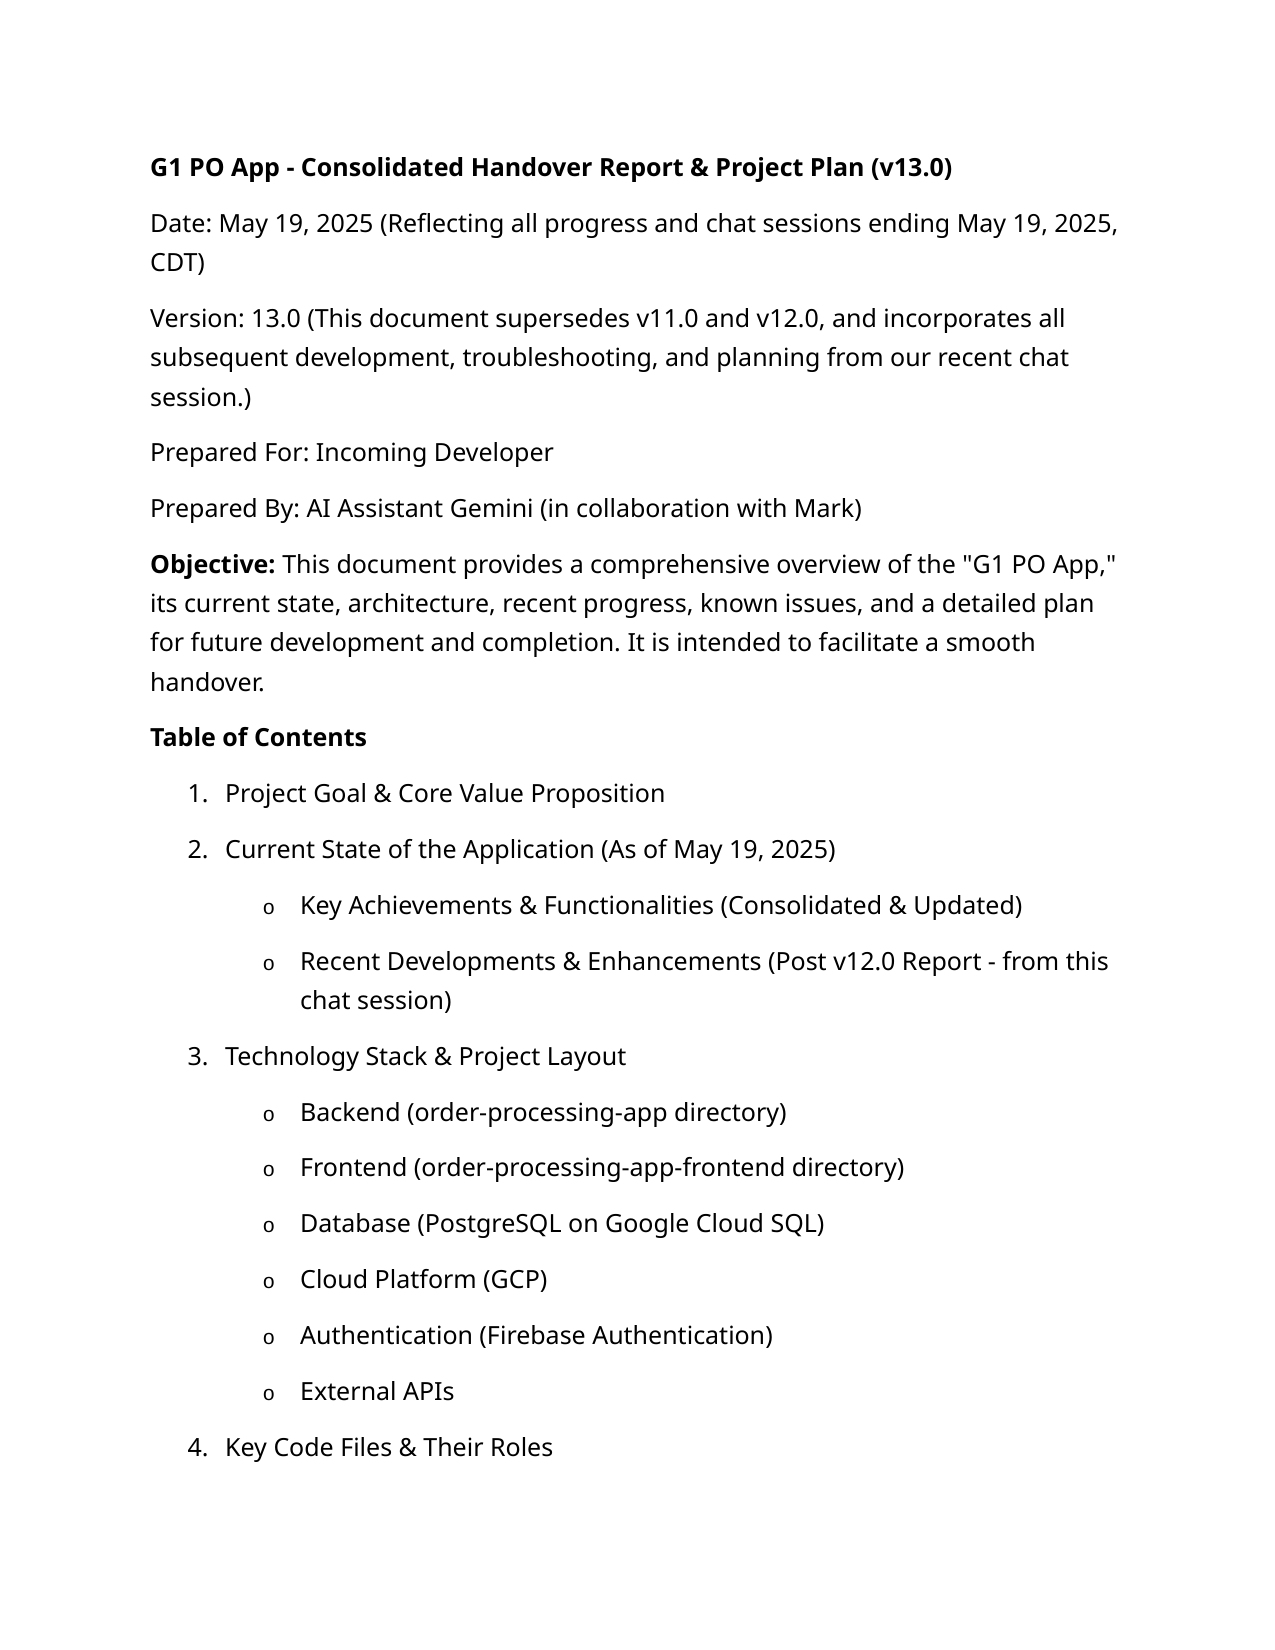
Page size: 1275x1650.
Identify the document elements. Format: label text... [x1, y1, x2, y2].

list Authentication (Firebase Authentication) [262, 1317, 1125, 1352]
text Prepared For: Incoming Developer [150, 435, 1125, 469]
text Prepared By: AI Assistant Gemini (in collaboration with Mark) [150, 491, 1125, 525]
text Date: May 19, 2025 (Reflecting all progress and chat sessions ending May 19, 2025, CDT) [150, 206, 1125, 279]
text Table of Contents [150, 720, 1125, 754]
list Frontend (order-processing-app-frontend directory) [262, 1150, 1125, 1184]
list Recent Developments & Enhancements (Post v12.0 Report - from this chat session) [262, 943, 1125, 1017]
text Objective: This document provides a comprehensive overview of the "G1 PO App," its current state, architecture, recent progress, known issues, and a detailed plan for future development and completion. It is intended to facilitate a smooth handover. [150, 547, 1125, 698]
list Current State of the Application (As of May 19, 2025) [187, 832, 1125, 866]
text G1 PO App - Consolidated Handover Report & Project Plan (v13.0) [150, 150, 1125, 184]
list Backend (order-processing-app directory) [262, 1094, 1125, 1128]
list Database (PostgreSQL on Google Cloud SQL) [262, 1206, 1125, 1240]
list Project Goal & Core Value Proposition [187, 776, 1125, 810]
list Technology Stack & Project Layout [187, 1038, 1125, 1072]
text Version: 13.0 (This document supersedes v11.0 and v12.0, and incorporates all subsequent development, troubleshooting, and planning from our recent chat session.) [150, 301, 1125, 413]
list Cloud Platform (GCP) [262, 1262, 1125, 1296]
list Key Achievements & Functionalities (Consolidated & Updated) [262, 887, 1125, 922]
list Key Code Files & Their Roles [187, 1429, 1125, 1463]
list External APIs [262, 1373, 1125, 1407]
